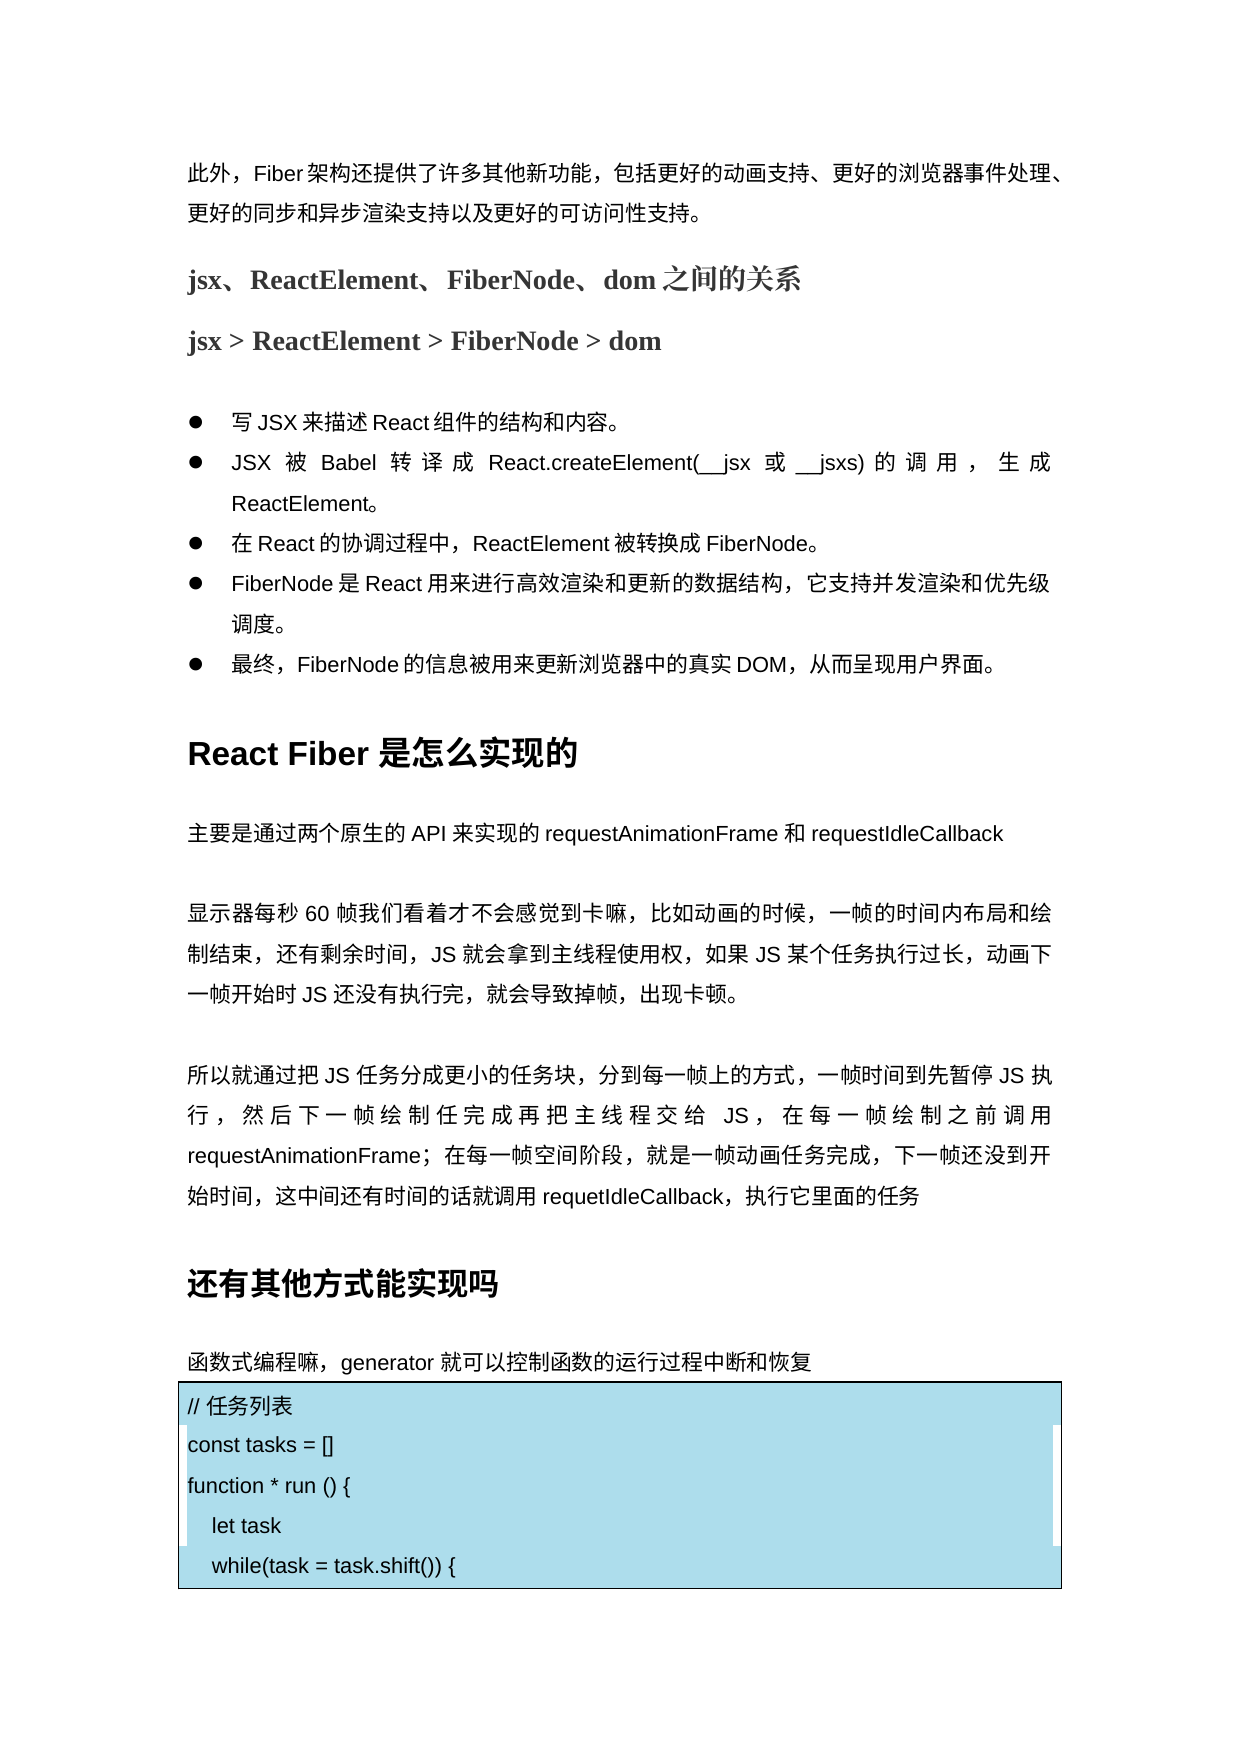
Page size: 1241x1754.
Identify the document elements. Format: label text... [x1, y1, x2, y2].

text function * run () { [187, 1465, 1053, 1506]
subtitle jsx、ReactElement、FiberNode、dom之间的关系 [187, 259, 1053, 299]
text while(task = task.shift()) { [179, 1543, 1061, 1588]
text 此外，Fiber架构还提供了许多其他新功能，包括更好的动画支持、更好的浏览器事件处理、更好的同步和异步渲染支持以及更好的可访问性支持。 [187, 151, 1053, 232]
list 在React的协调过程中，ReactElement被转换成FiberNode。 [187, 522, 1053, 562]
text // 任务列表 [179, 1383, 1061, 1425]
text const tasks = [] [187, 1425, 1053, 1465]
list 最终，FiberNode的信息被用来更新浏览器中的真实DOM，从而呈现用户界面。 [187, 643, 1053, 683]
text 主要是通过两个原生的 API 来实现的 requestAnimationFrame 和 requestIdleCallback [187, 812, 1053, 852]
list 写JSX来描述React组件的结构和内容。 [187, 401, 1053, 441]
text jsx > ReactElement > FiberNode > dom [187, 320, 1053, 361]
text let task [187, 1506, 1053, 1543]
text 函数式编程嘛，generator 就可以控制函数的运行过程中断和恢复 [187, 1341, 1053, 1381]
list JSX被Babel转译成React.createElement(__jsx或__jsxs)的调用，生成ReactElement。 [187, 441, 1053, 522]
subtitle 还有其他方式能实现吗 [187, 1242, 1053, 1322]
text 显示器每秒 60 帧我们看着才不会感觉到卡嘛，比如动画的时候，一帧的时间内布局和绘制结束，还有剩余时间，JS 就会拿到主线程使用权，如果 JS 某个任务执行过长，动画下一帧开始时 JS 还没有执行完，就会导致掉帧，出现卡顿。 [187, 892, 1053, 1013]
list FiberNode是React用来进行高效渲染和更新的数据结构，它支持并发渲染和优先级调度。 [187, 562, 1053, 643]
text 所以就通过把 JS 任务分成更小的任务块，分到每一帧上的方式，一帧时间到先暂停 JS 执行，然后下一帧绘制任完成再把主线程交给 JS，在每一帧绘制之前调用 requestAnimationFrame；在每一帧空间阶段，就是一帧动画任务完成，下一帧还没到开始时间，这中间还有时间的话就调用 requetIdleCallback，执行它里面的任务 [187, 1053, 1053, 1215]
subtitle React Fiber 是怎么实现的 [187, 710, 1053, 791]
